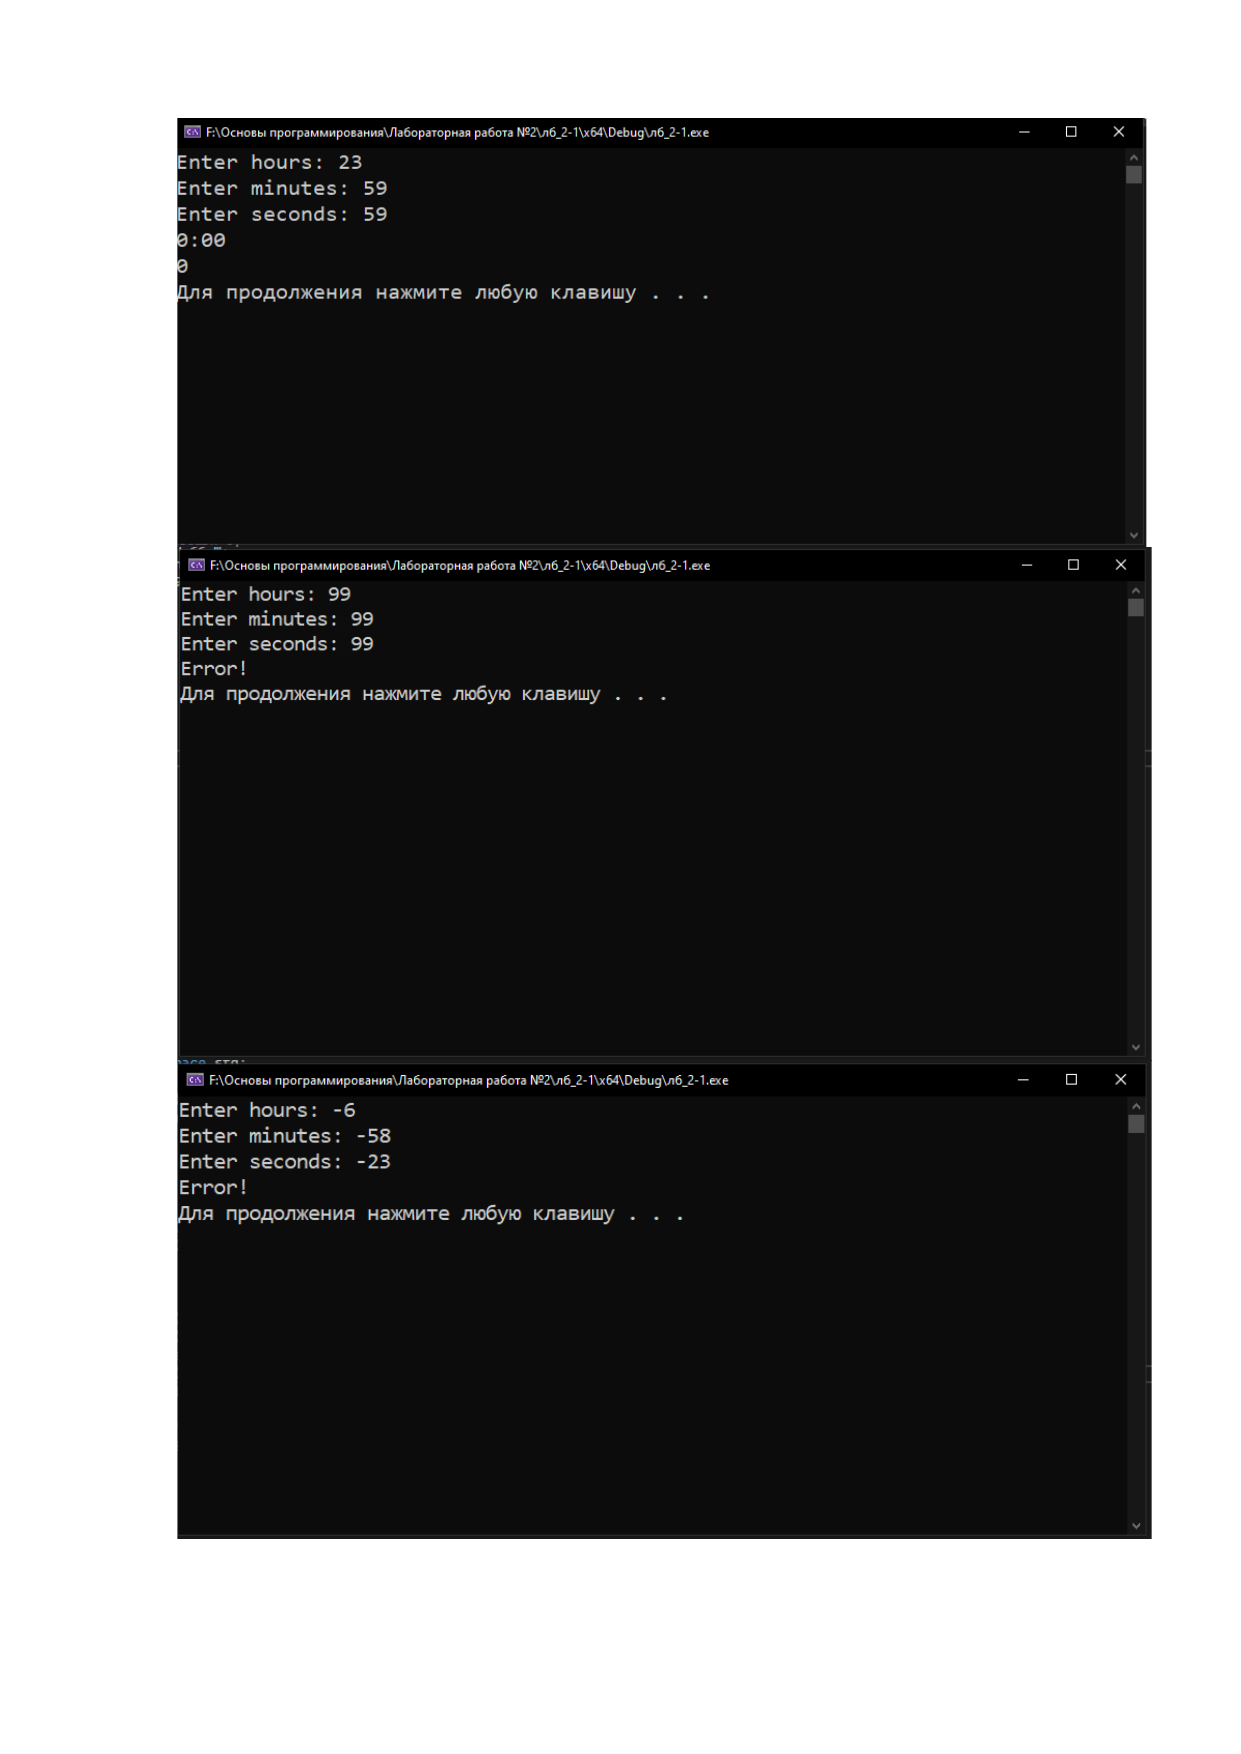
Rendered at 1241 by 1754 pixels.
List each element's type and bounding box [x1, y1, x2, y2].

picture [177, 118, 1152, 1539]
